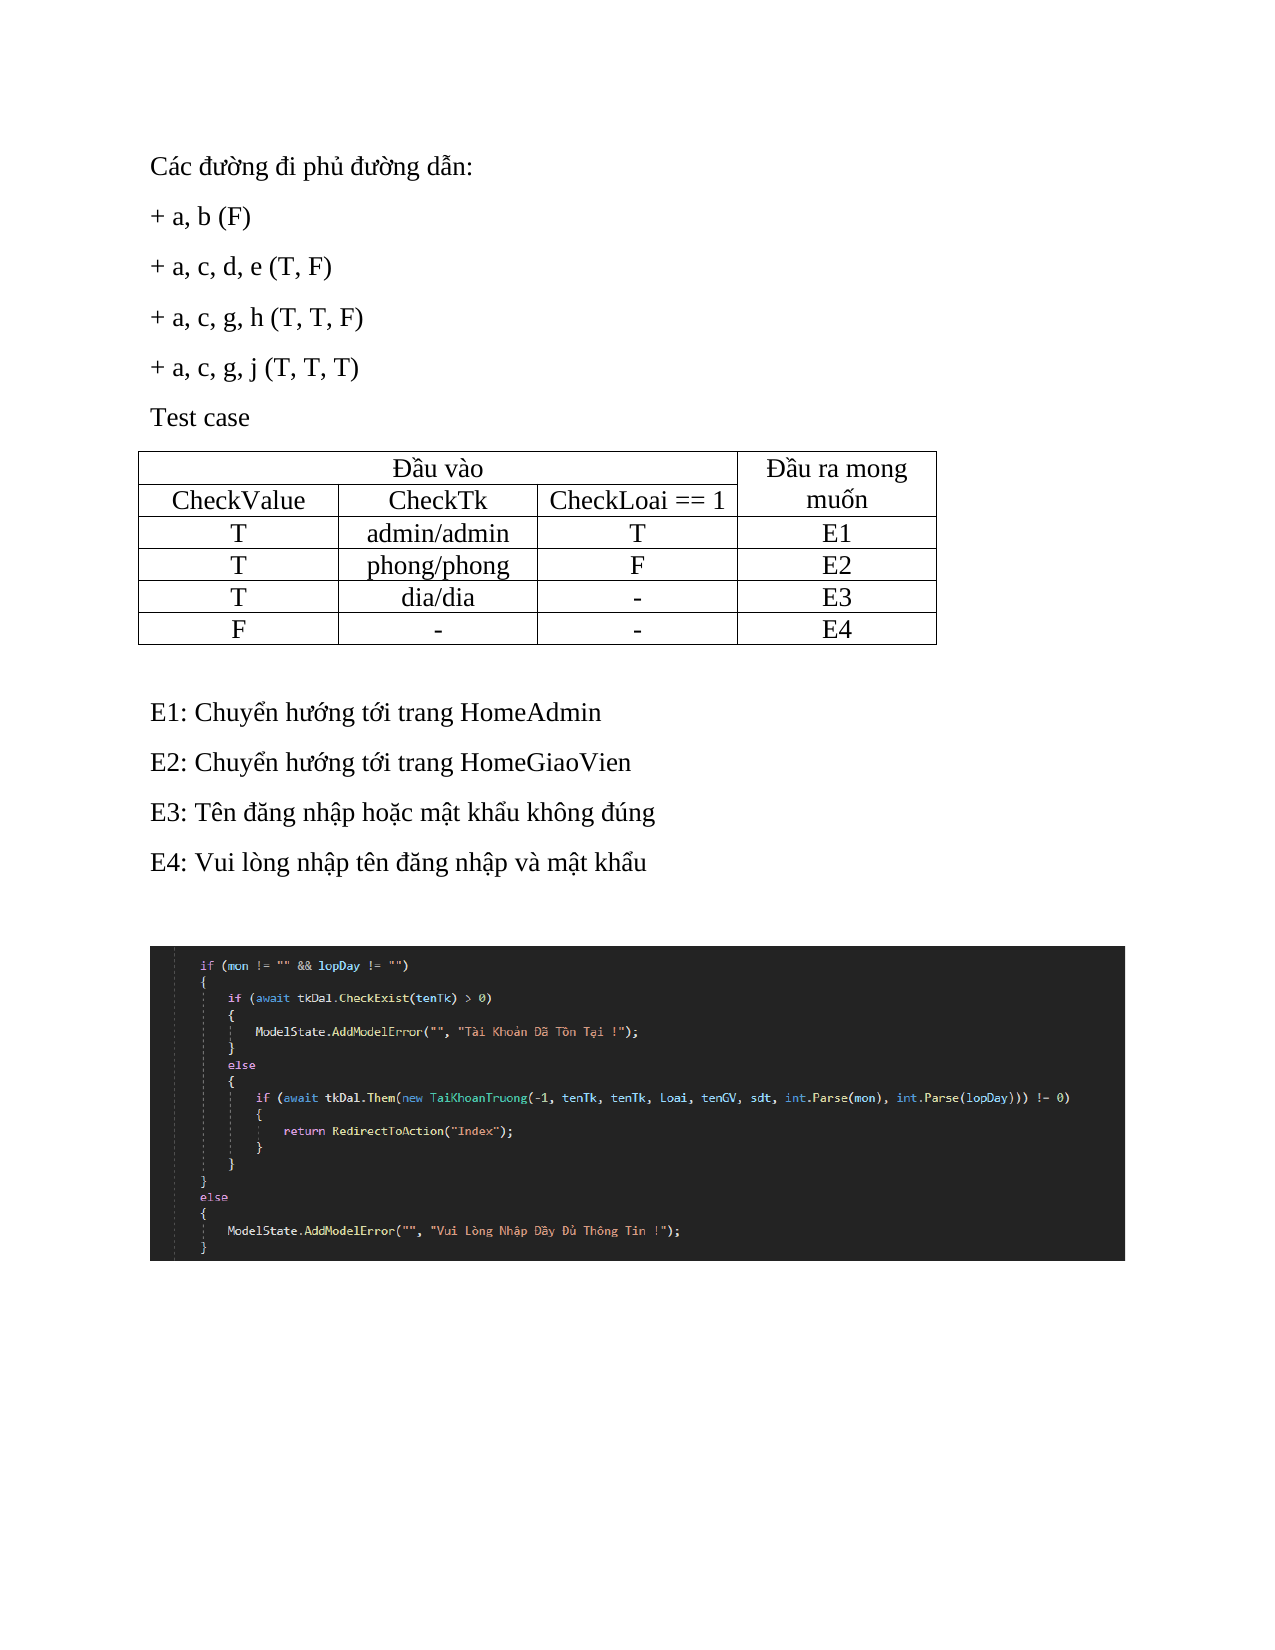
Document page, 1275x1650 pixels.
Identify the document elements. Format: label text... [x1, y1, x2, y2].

text + a, c, d, e (T, F) [150, 250, 1125, 282]
text E3: Tên đăng nhập hoặc mật khẩu không đúng [150, 796, 1125, 827]
table_cell CheckTk [339, 485, 537, 516]
text + a, c, g, h (T, T, F) [150, 301, 1125, 332]
table_header Đầu ra mong muốn [738, 452, 936, 516]
table_cell - [538, 613, 737, 644]
table_cell - [339, 613, 537, 644]
table_cell T [139, 517, 338, 548]
table_cell admin/admin [339, 517, 537, 548]
text E4: Vui lòng nhập tên đăng nhập và mật khẩu [150, 846, 1125, 877]
text + a, c, g, j (T, T, T) [150, 351, 1125, 382]
text + a, b (F) [150, 200, 1125, 231]
table_cell - [538, 581, 737, 612]
text Test case [150, 401, 1125, 432]
table_cell T [139, 581, 338, 612]
picture [150, 946, 1125, 1261]
table_cell CheckValue [139, 485, 338, 516]
table_cell E1 [738, 517, 936, 548]
table_cell phong/phong [339, 549, 537, 580]
table_cell E3 [738, 581, 936, 612]
table_header Đầu vào [139, 452, 737, 483]
text E1: Chuyển hướng tới trang HomeAdmin [150, 696, 1125, 727]
text Các đường đi phủ đường dẫn: [150, 150, 1125, 181]
table_cell E4 [738, 613, 936, 644]
table_cell T [139, 549, 338, 580]
table_cell T [538, 517, 737, 548]
table_cell F [139, 613, 338, 644]
table_cell E2 [738, 549, 936, 580]
table_cell dia/dia [339, 581, 537, 612]
table_cell CheckLoai == 1 [538, 485, 737, 516]
text E2: Chuyển hướng tới trang HomeGiaoVien [150, 746, 1125, 777]
table_cell F [538, 549, 737, 580]
